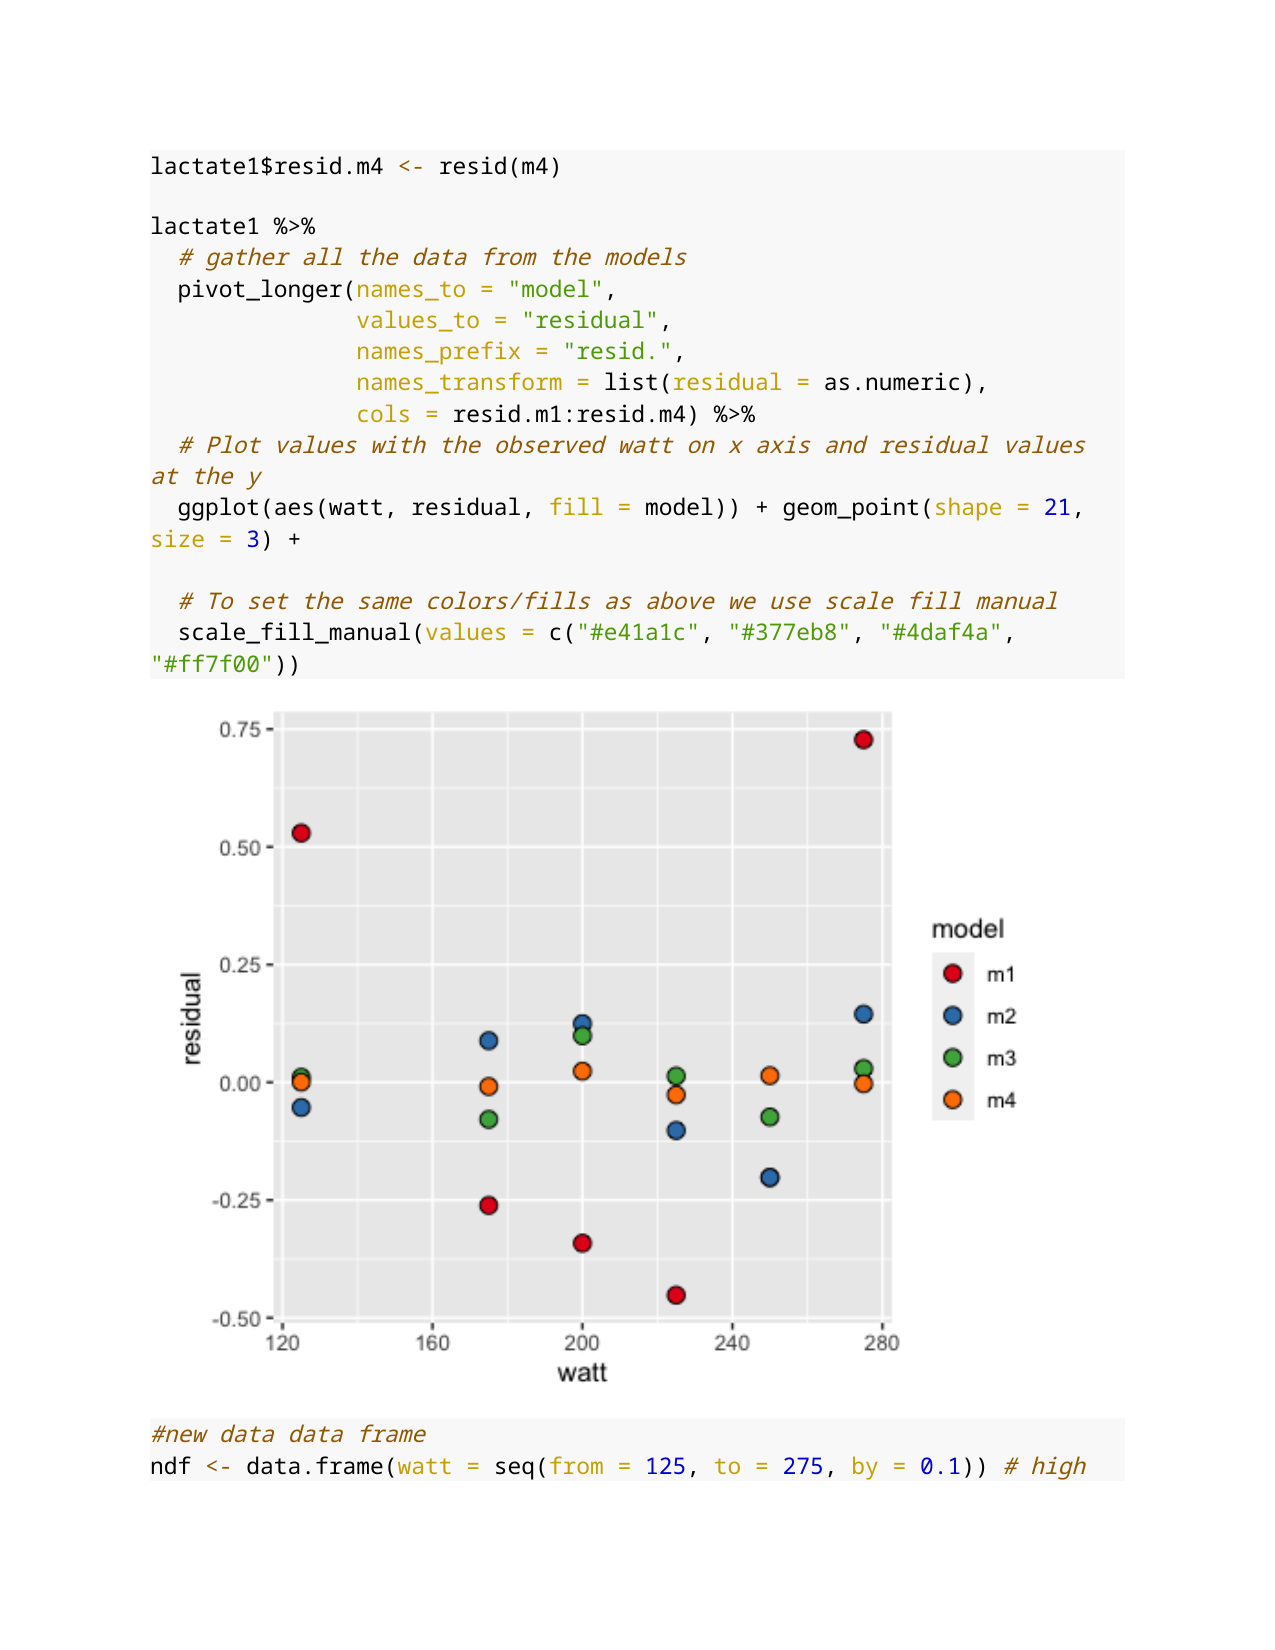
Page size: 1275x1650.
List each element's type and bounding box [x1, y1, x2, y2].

picture [168, 699, 1044, 1400]
text [150, 150, 1125, 679]
text [150, 1418, 1125, 1481]
